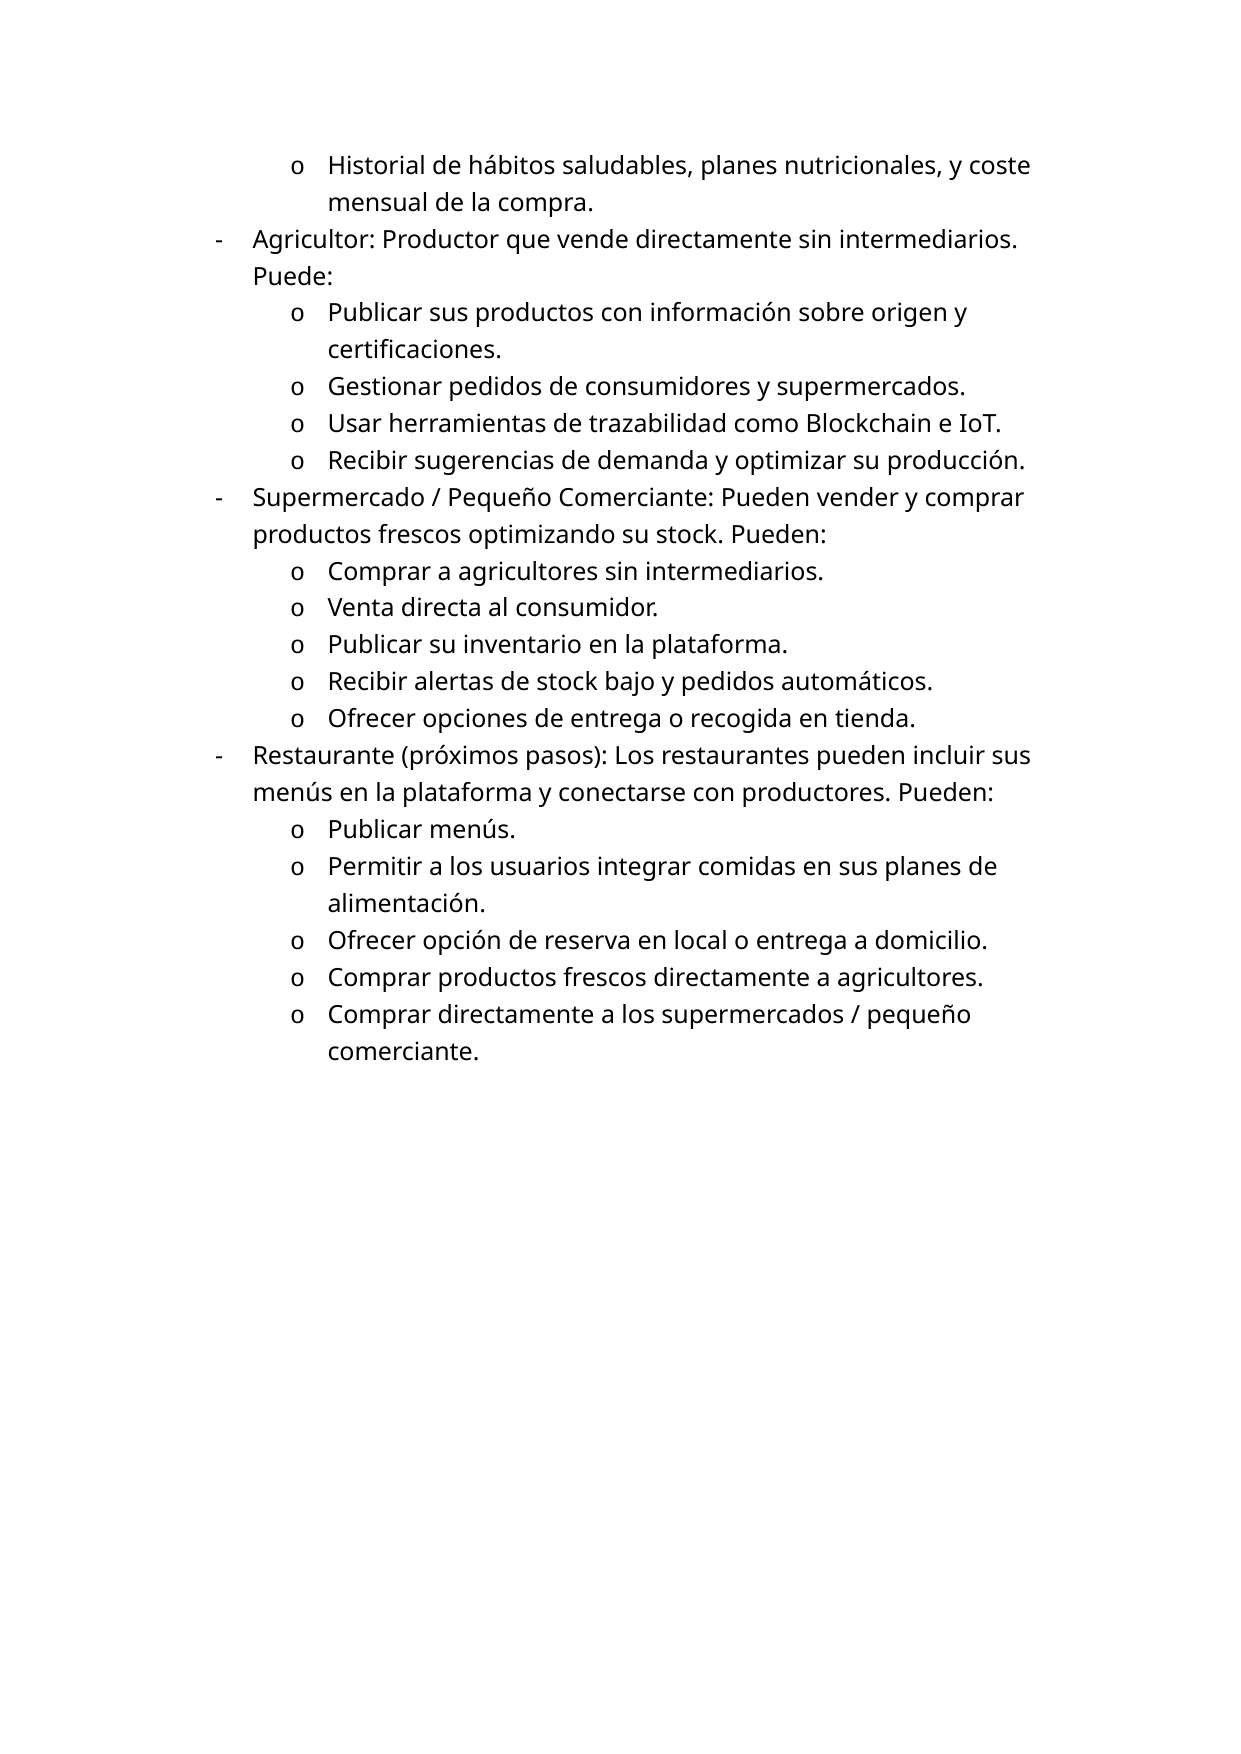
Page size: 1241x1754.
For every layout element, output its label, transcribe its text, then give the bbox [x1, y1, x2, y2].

list Usar herramientas de trazabilidad como Blockchain e IoT. [290, 406, 1063, 440]
list Publicar su inventario en la plataforma. [290, 627, 1063, 661]
list Publicar menús. [290, 812, 1063, 846]
list Restaurante (próximos pasos): Los restaurantes pueden incluir sus menús en la plataforma y conectarse con productores. Pueden: [215, 738, 1063, 809]
list Gestionar pedidos de consumidores y supermercados. [290, 369, 1063, 403]
list Venta directa al consumidor. [290, 590, 1063, 624]
list Comprar a agricultores sin intermediarios. [290, 553, 1063, 587]
list Recibir sugerencias de demanda y optimizar su producción. [290, 443, 1063, 477]
list Historial de hábitos saludables, planes nutricionales, y coste mensual de la compra. [290, 148, 1063, 219]
list Ofrecer opciones de entrega o recogida en tienda. [290, 701, 1063, 735]
list Publicar sus productos con información sobre origen y certificaciones. [290, 295, 1063, 366]
list Recibir alertas de stock bajo y pedidos automáticos. [290, 664, 1063, 698]
list Permitir a los usuarios integrar comidas en sus planes de alimentación. [290, 848, 1063, 919]
list Ofrecer opción de reserva en local o entrega a domicilio. [290, 922, 1063, 957]
list Agricultor: Productor que vende directamente sin intermediarios. Puede: [215, 221, 1063, 292]
list Supermercado / Pequeño Comerciante: Pueden vender y comprar productos frescos optimizando su stock. Pueden: [215, 479, 1063, 550]
list Comprar directamente a los supermercados / pequeño comerciante. [290, 996, 1063, 1067]
list Comprar productos frescos directamente a agricultores. [290, 959, 1063, 993]
